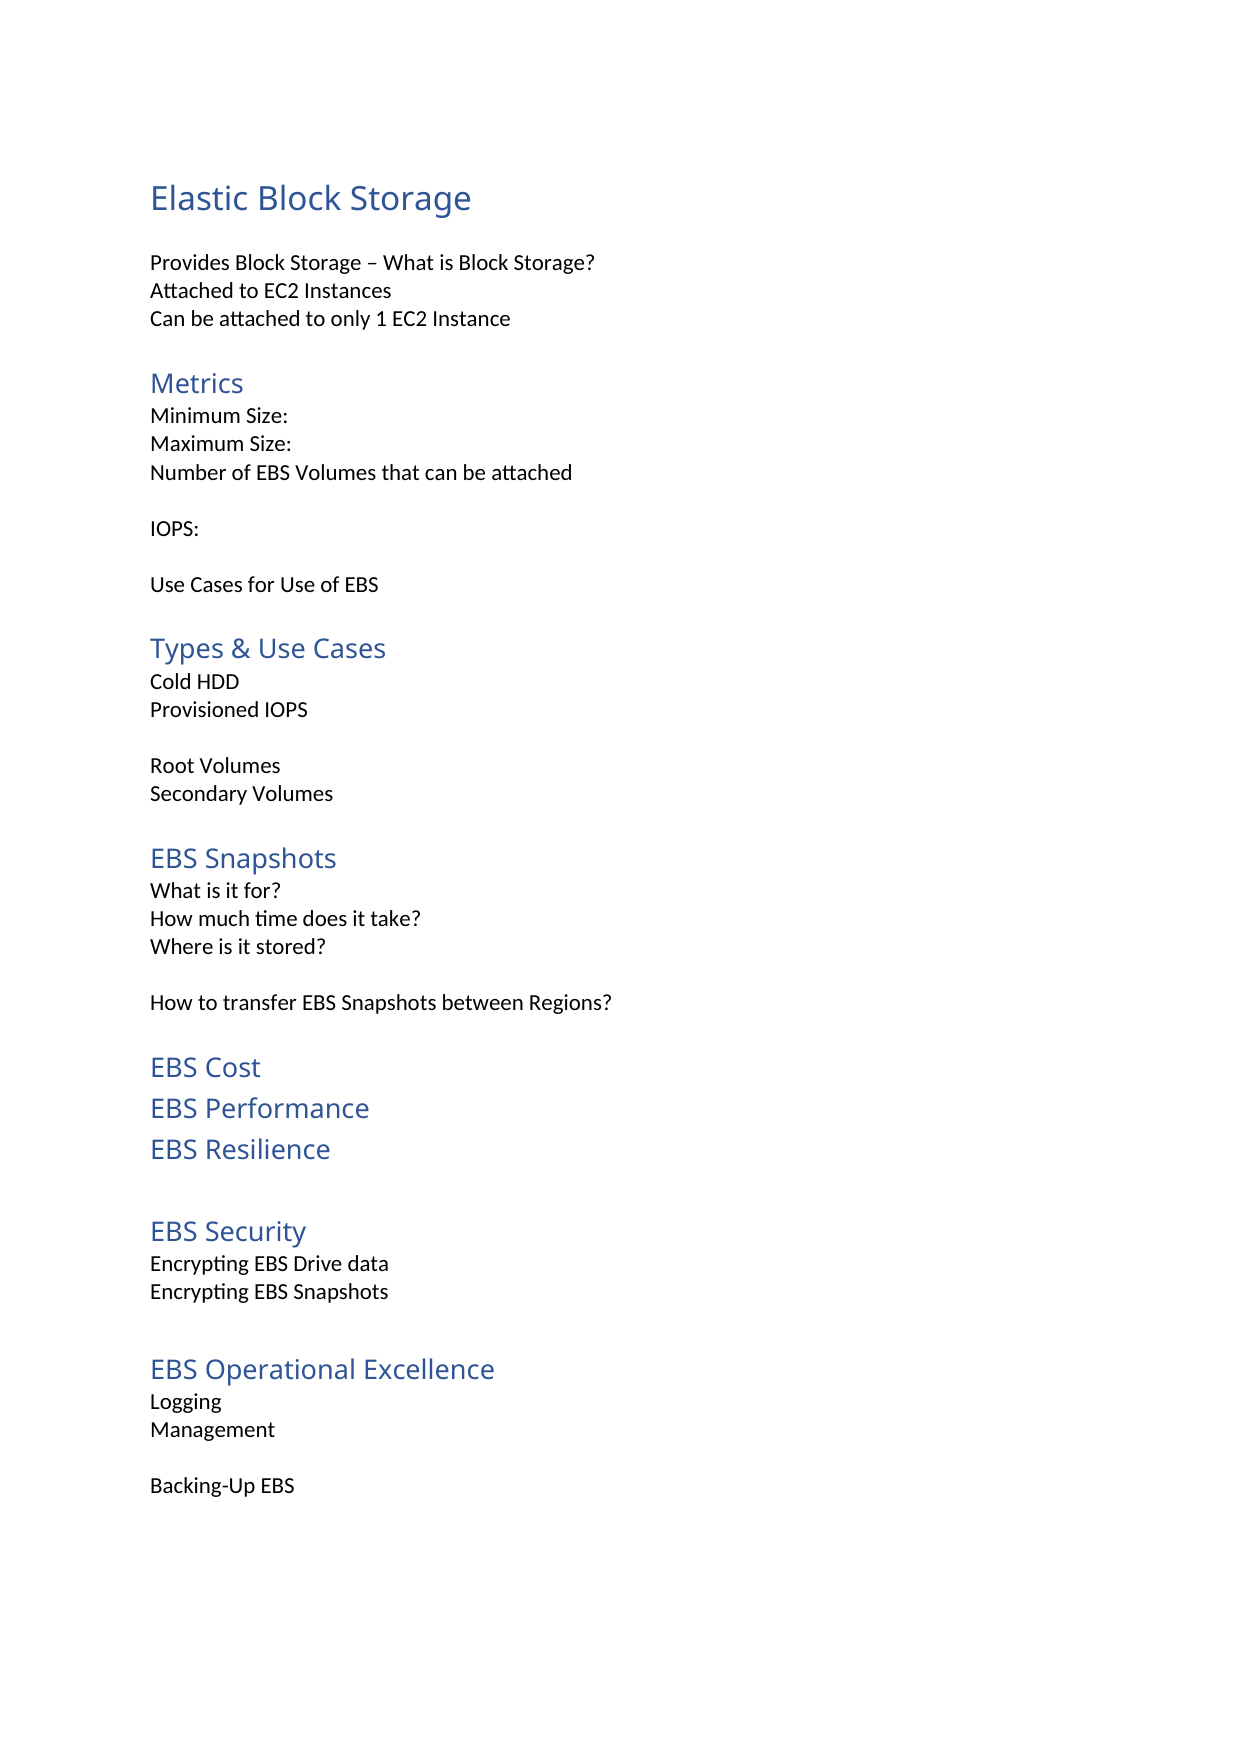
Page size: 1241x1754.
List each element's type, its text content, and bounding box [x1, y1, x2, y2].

text Management [150, 1415, 1090, 1443]
text Provides Block Storage – What is Block Storage? [150, 248, 1090, 276]
text Encrypting EBS Snapshots [150, 1277, 1090, 1305]
subtitle EBS Cost [150, 1048, 1090, 1085]
text What is it for? [150, 876, 1090, 904]
text Cold HDD [150, 667, 1090, 695]
text Number of EBS Volumes that can be attached [150, 458, 1090, 486]
text Provisioned IOPS [150, 695, 1090, 723]
subtitle Elastic Block Storage [150, 175, 1090, 220]
text Minimum Size: [150, 402, 1090, 429]
subtitle Metrics [150, 365, 1090, 402]
text IOPS: [150, 514, 1090, 542]
text Logging [150, 1387, 1090, 1415]
text Use Cases for Use of EBS [150, 570, 1090, 598]
text Maximum Size: [150, 429, 1090, 458]
subtitle EBS Performance [150, 1089, 1090, 1126]
subtitle Types & Use Cases [150, 630, 1090, 667]
text How to transfer EBS Snapshots between Regions? [150, 988, 1090, 1016]
text Backing-Up EBS [150, 1471, 1090, 1499]
subtitle EBS Operational Excellence [150, 1351, 1090, 1387]
text Root Volumes [150, 751, 1090, 779]
subtitle EBS Security [150, 1212, 1090, 1249]
text How much time does it take? [150, 904, 1090, 932]
text Where is it stored? [150, 932, 1090, 960]
subtitle EBS Snapshots [150, 839, 1090, 876]
text Secondary Volumes [150, 779, 1090, 807]
text Can be attached to only 1 EC2 Instance [150, 304, 1090, 332]
subtitle EBS Resilience [150, 1130, 1090, 1167]
text Encrypting EBS Drive data [150, 1249, 1090, 1277]
text Attached to EC2 Instances [150, 276, 1090, 304]
